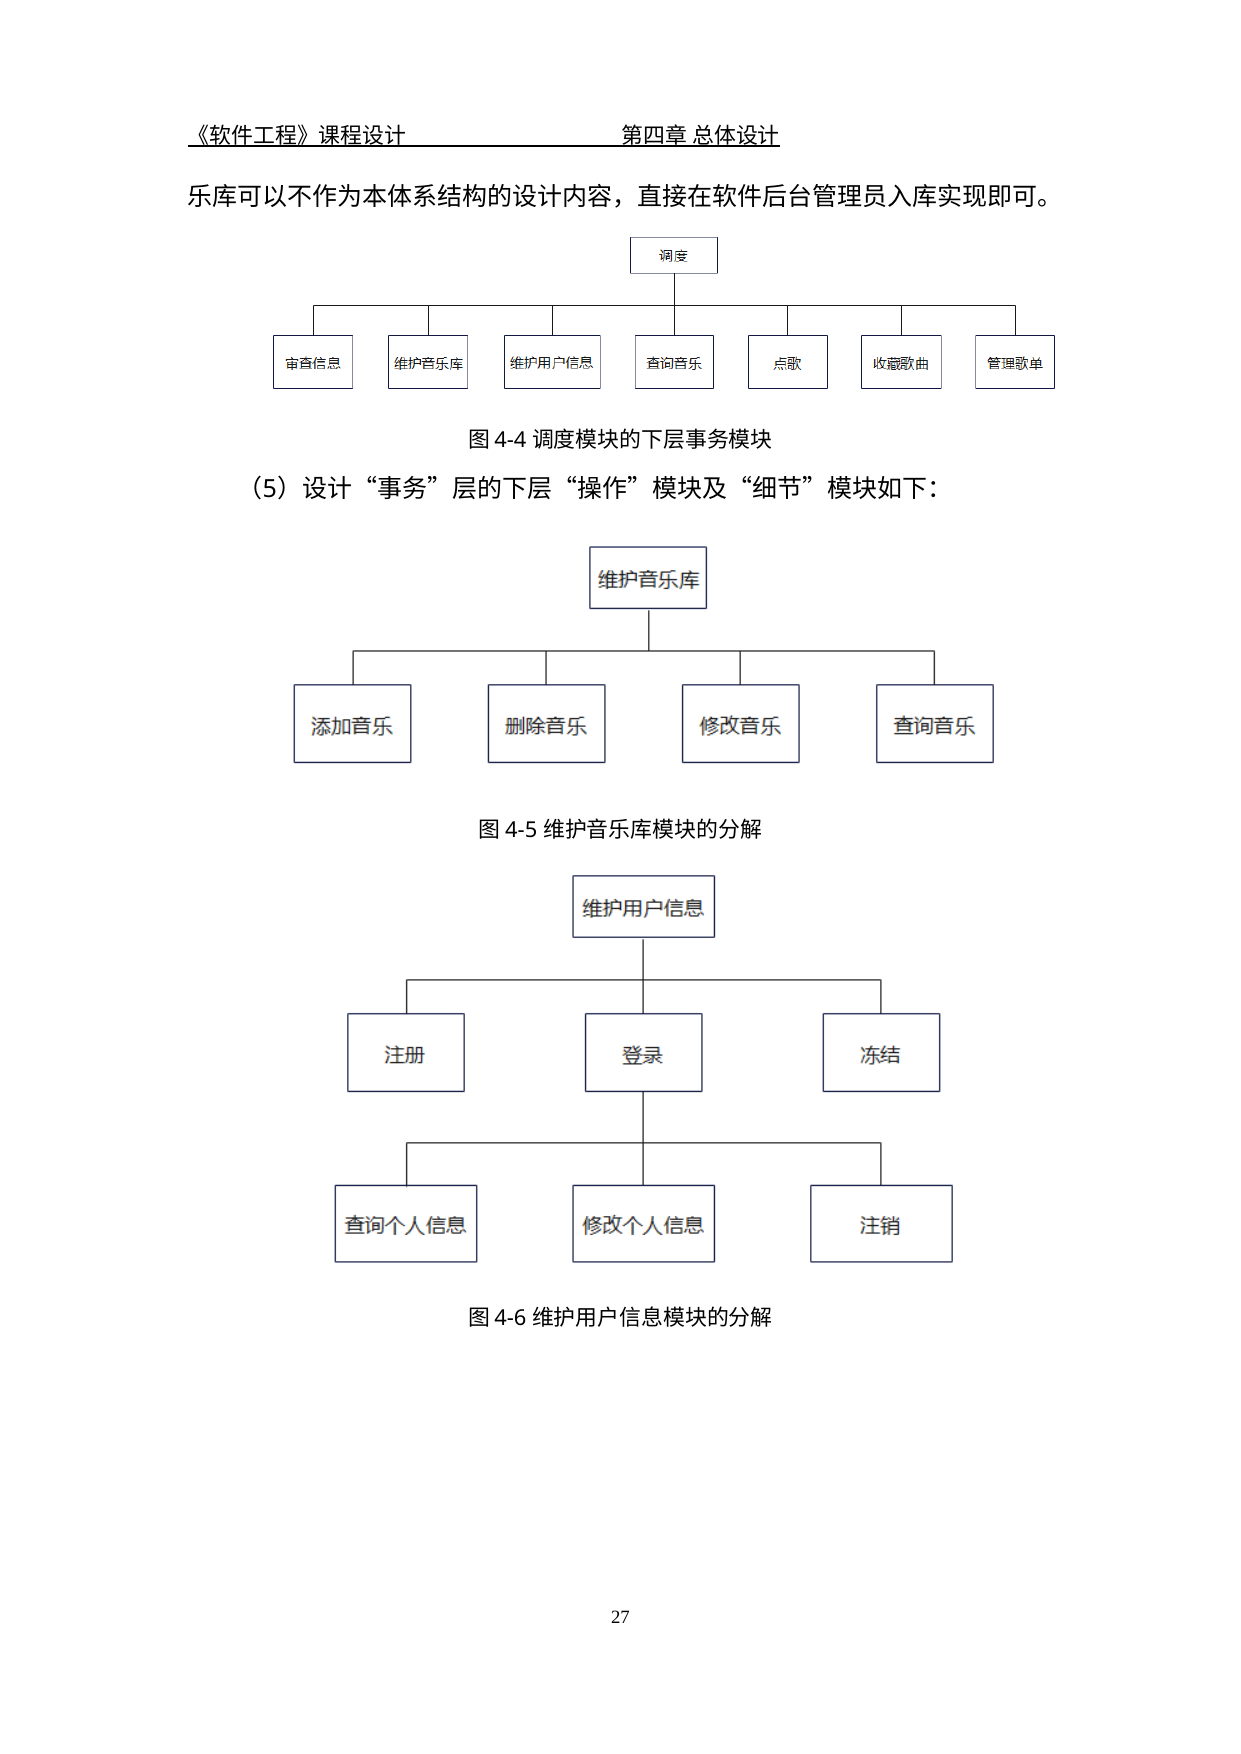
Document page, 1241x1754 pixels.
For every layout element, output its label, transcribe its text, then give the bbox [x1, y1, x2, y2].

text 图4-4 调度模块的下层事务模块 [187, 422, 1053, 454]
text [187, 162, 1053, 227]
text （5）设计“事务”层的下层“操作”模块及“细节”模块如下： [187, 454, 1053, 519]
picture [271, 844, 1013, 1299]
text 图4-6 维护用户信息模块的分解 [187, 1299, 1053, 1332]
picture [275, 519, 1009, 802]
text 图4-5 维护音乐库模块的分解 [187, 812, 1053, 844]
picture [231, 227, 1097, 416]
